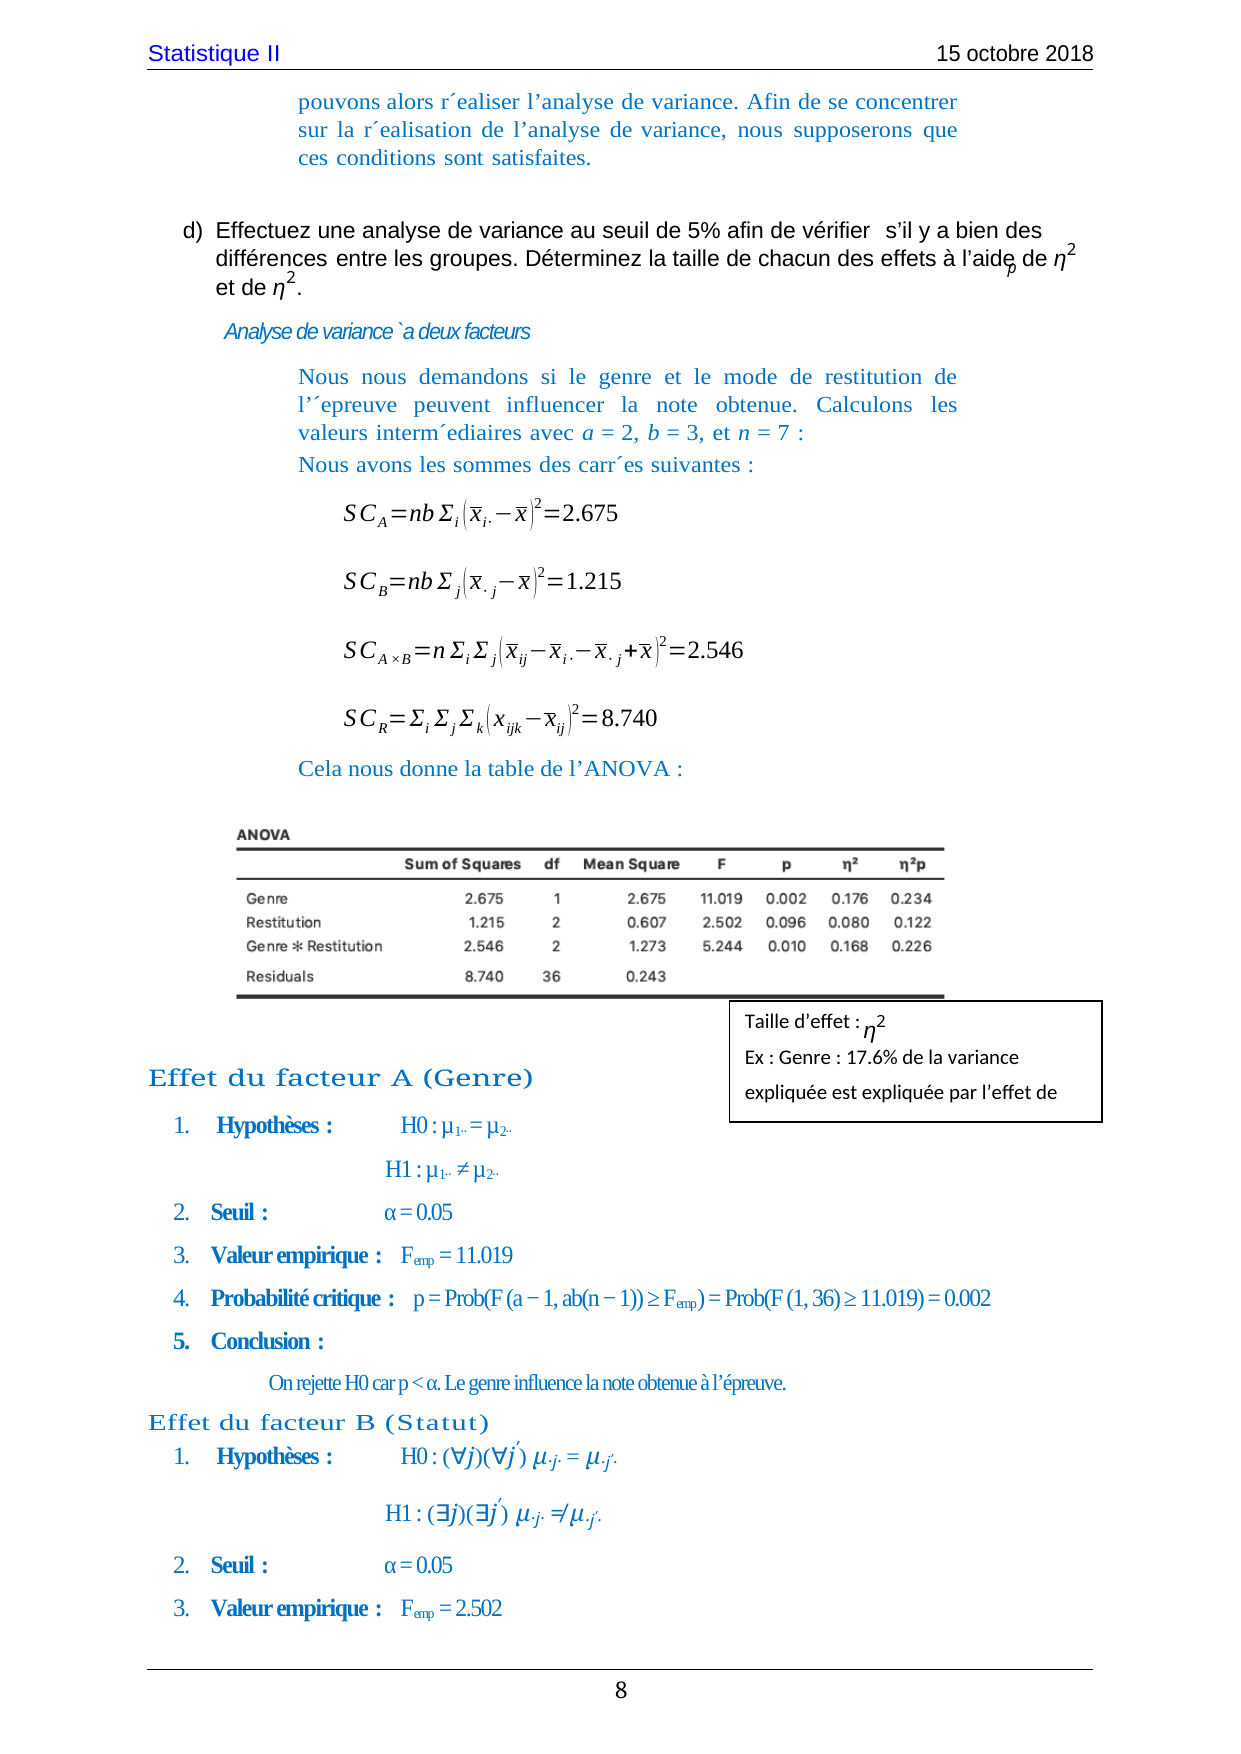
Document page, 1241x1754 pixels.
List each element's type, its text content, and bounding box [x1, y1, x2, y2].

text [298, 88, 957, 170]
text Cela nous donne la table de l’ANOVA : [298, 756, 1105, 782]
list Seuil : α = 0.05 [173, 1197, 1105, 1226]
list Valeur empirique : Femp = 2.502 [173, 1593, 1105, 1622]
list Conclusion : [173, 1326, 1105, 1355]
list Seuil : α = 0.05 [173, 1550, 1105, 1579]
text Analyse de variance `a deux facteurs [224, 318, 1105, 344]
list Probabilité critique : p = Prob(F (a − 1, ab(n − 1)) ≥ Femp) = Prob(F (1, 36) ≥ 11.019) = 0.002 [173, 1283, 1105, 1312]
text Effet du facteur B (Statut) [148, 1409, 1105, 1435]
list Effectuez une analyse de variance au seuil de 5% afin de vérifier s’il y a bien des différences entre les groupes. Déterminez la taille de chacun des effets à l’aide de η2 et de η2. [183, 216, 1093, 301]
list Hypothèses : H0 : µ1·· = µ2·· [173, 1111, 1105, 1139]
text Nous nous demandons si le genre et le mode de restitution de l’´epreuve peuvent influencer la note obtenue. Calculons les valeurs interm´ediaires avec a = 2, b = 3, et n = 7 : [298, 363, 957, 445]
text Nous avons les sommes des carr´es suivantes : [298, 451, 1105, 477]
list Valeur empirique : Femp = 11.019 [173, 1240, 1105, 1269]
list Hypothèses : H0 : (∀j)(∀j’) µ·j· = µ·j’· [173, 1435, 1105, 1473]
list H1 : (∃j)(∃j’) µ·j· ≠ µ·j’· [372, 1493, 1105, 1531]
picture [215, 813, 953, 1014]
text Effet du facteur A (Genre) [148, 1062, 729, 1093]
list H1 : µ1·· ≠ µ2·· [372, 1154, 1105, 1182]
text On rejette H0 car p < α. Le genre influence la note obtenue à l’épreuve. [268, 1369, 1105, 1396]
